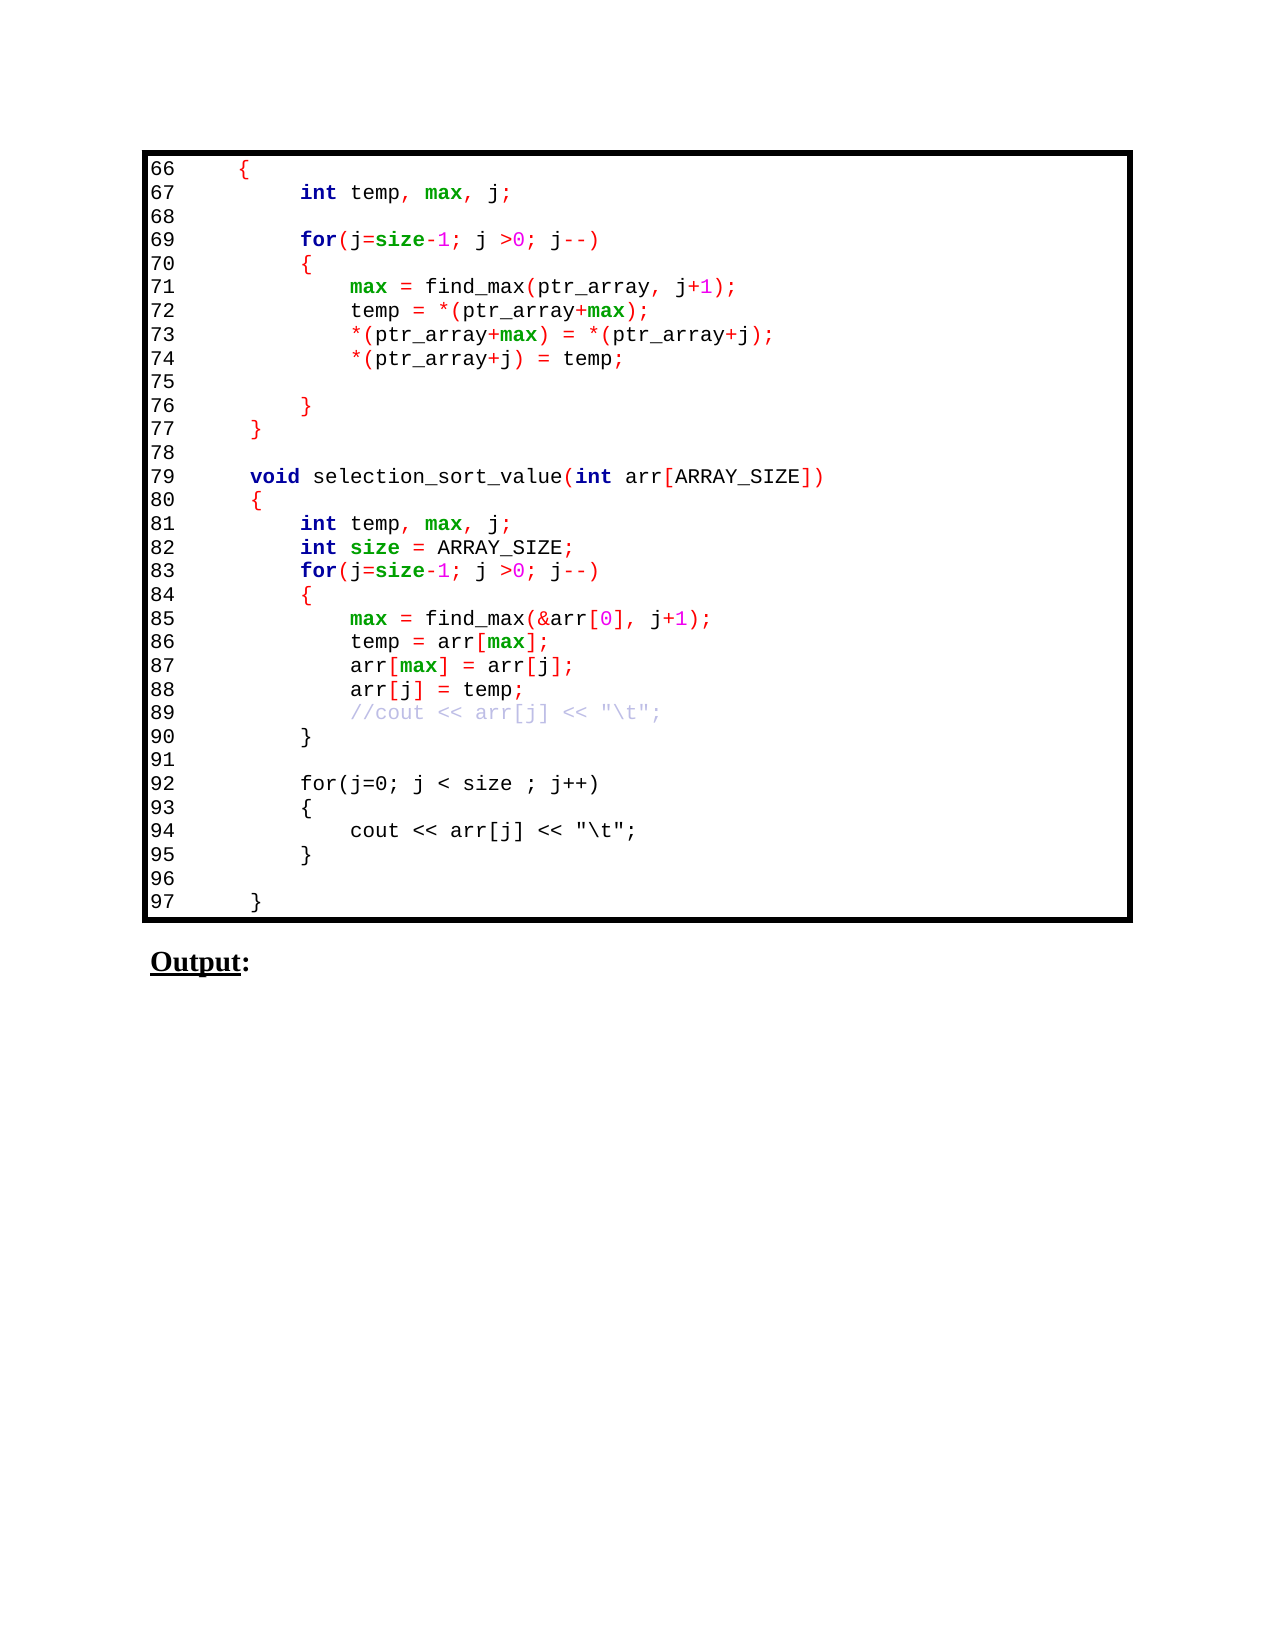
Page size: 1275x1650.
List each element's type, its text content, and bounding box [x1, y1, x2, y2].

text 68 [150, 206, 1125, 229]
text 70 { [150, 253, 1125, 277]
text 81 int temp, max, j; [150, 513, 1125, 537]
text 97 } [148, 883, 1127, 917]
text 85 max = find_max(&arr[0], j+1); [150, 608, 1125, 631]
text 84 { [150, 584, 1125, 608]
text 94 cout << arr[j] << "\t"; [150, 820, 1125, 844]
text 74 *(ptr_array+j) = temp; [150, 347, 1125, 371]
text 91 [150, 749, 1125, 773]
text 83 for(j=size-1; j >0; j--) [150, 560, 1125, 584]
text 87 arr[max] = arr[j]; [150, 655, 1125, 678]
text 86 temp = arr[max]; [150, 631, 1125, 655]
text Output: [150, 944, 1125, 978]
text 73 *(ptr_array+max) = *(ptr_array+j); [150, 324, 1125, 347]
text 75 [150, 371, 1125, 395]
text 71 max = find_max(ptr_array, j+1); [150, 277, 1125, 300]
text 88 arr[j] = temp; [150, 678, 1125, 702]
text 78 [150, 442, 1125, 466]
text 77 } [150, 418, 1125, 442]
text 69 for(j=size-1; j >0; j--) [150, 229, 1125, 253]
text 76 } [150, 395, 1125, 418]
text 80 { [150, 489, 1125, 513]
text 95 } [150, 844, 1125, 868]
text 96 [150, 868, 1125, 883]
text 90 } [150, 726, 1125, 749]
text 93 { [150, 797, 1125, 820]
text 66 { [148, 156, 1127, 182]
text 67 int temp, max, j; [150, 182, 1125, 206]
text 82 int size = ARRAY_SIZE; [150, 537, 1125, 560]
text 92 for(j=0; j < size ; j++) [150, 773, 1125, 797]
text 89 //cout << arr[j] << "\t"; [150, 702, 1125, 726]
text 72 temp = *(ptr_array+max); [150, 300, 1125, 324]
text 79 void selection_sort_value(int arr[ARRAY_SIZE]) [150, 466, 1125, 489]
